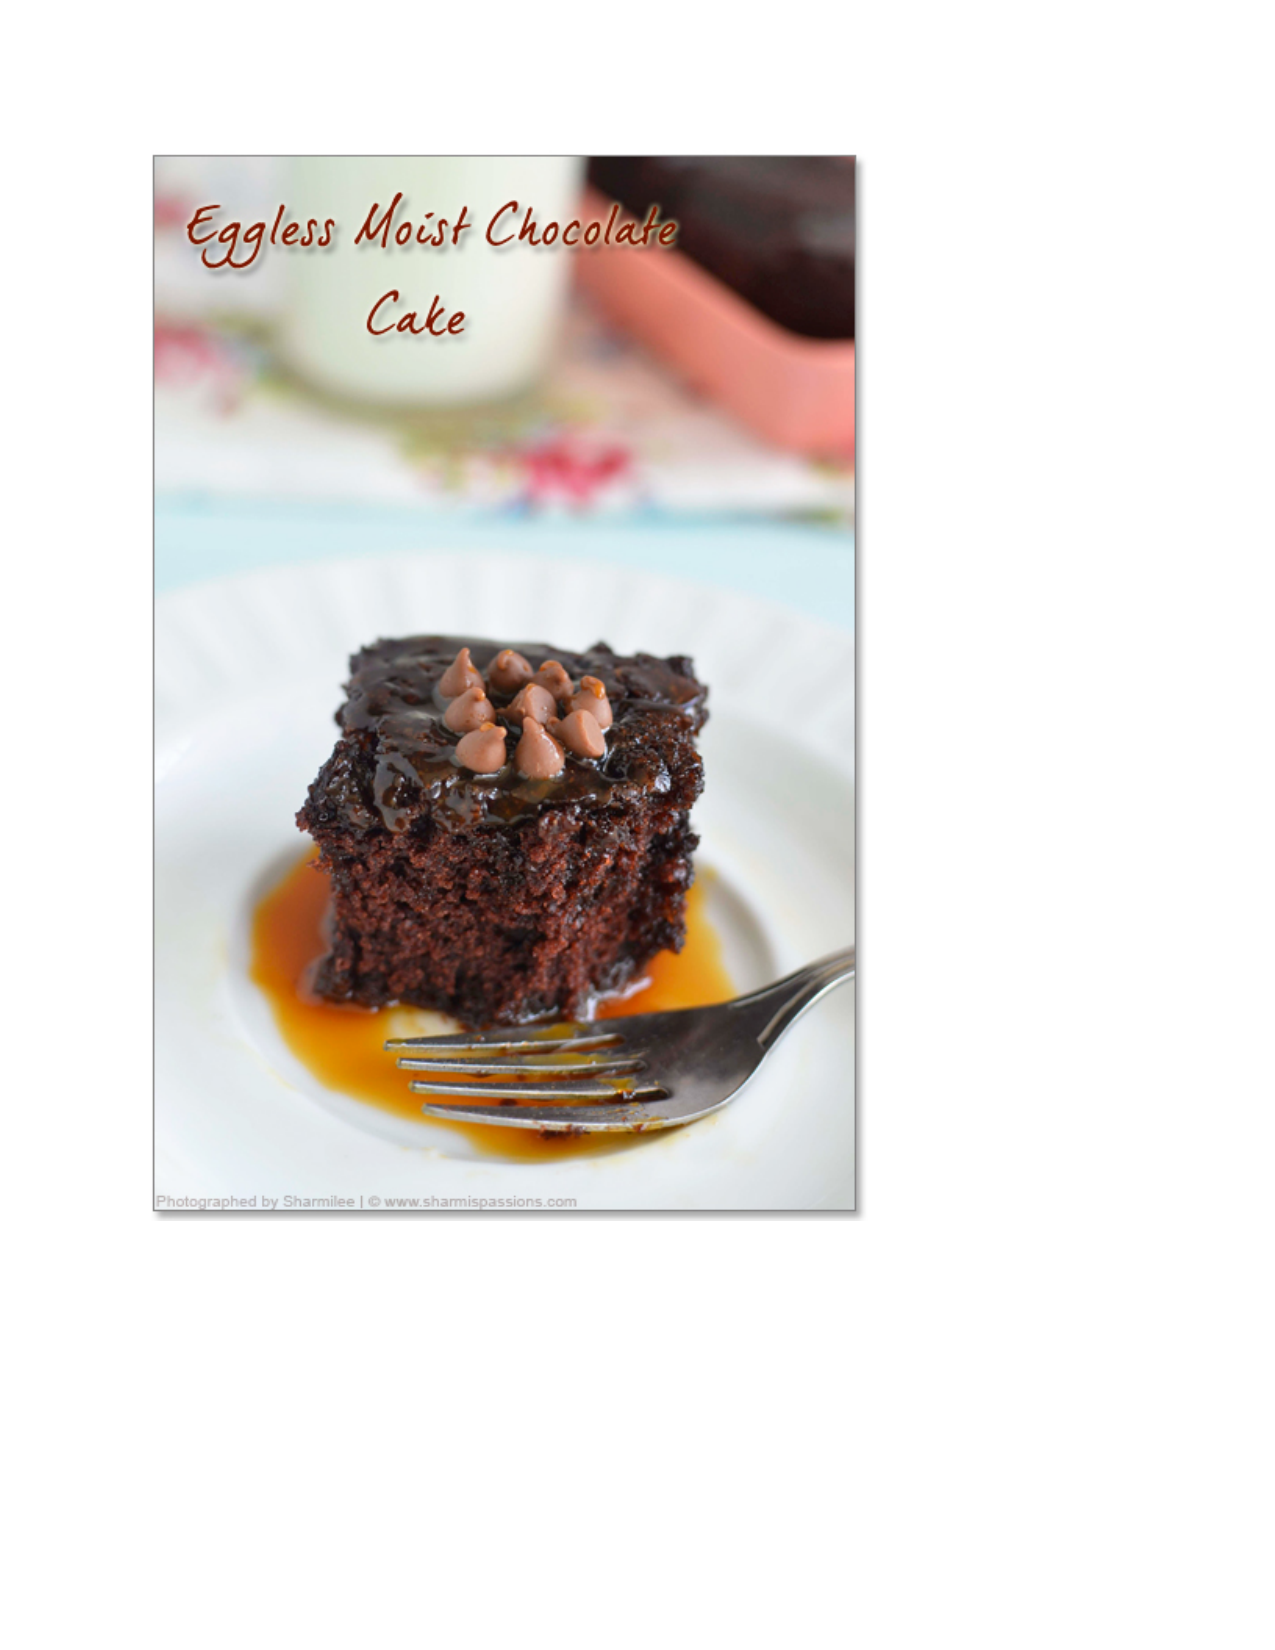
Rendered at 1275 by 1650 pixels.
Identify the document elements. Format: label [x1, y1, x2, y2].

picture [150, 150, 869, 1221]
